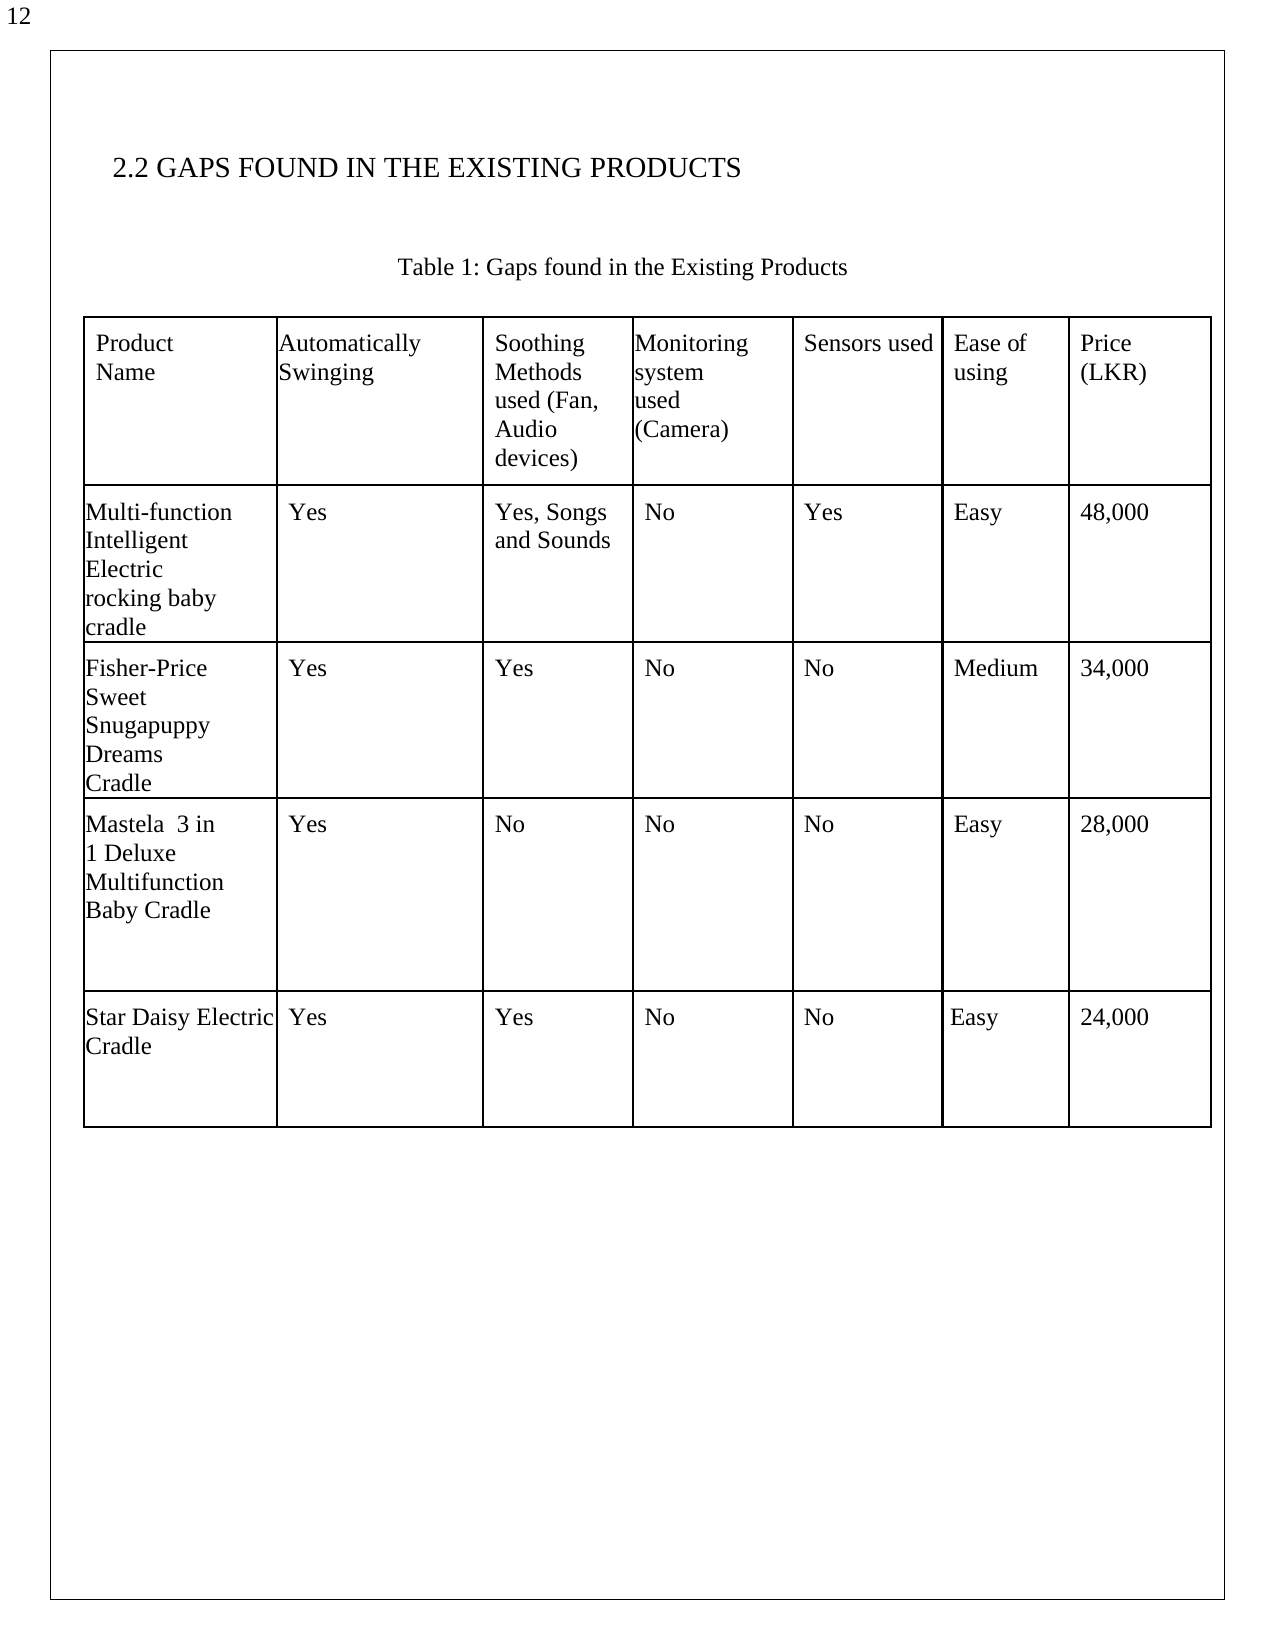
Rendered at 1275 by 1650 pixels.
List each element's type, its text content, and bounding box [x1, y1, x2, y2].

table_cell Yes [278, 992, 482, 1126]
subtitle GAPS FOUND IN THE EXISTING PRODUCTS [112, 150, 1224, 184]
table_header Monitoring system used (Camera) [634, 318, 792, 484]
table_cell Easy [944, 992, 1068, 1126]
table_cell Yes [794, 486, 941, 641]
table_header Price (LKR) [1070, 318, 1210, 484]
table_header Soothing Methods used (Fan, Audio devices) [484, 318, 632, 484]
table_cell Yes, Songs and Sounds [484, 486, 632, 641]
table_cell No [794, 992, 941, 1126]
table_header Product Name [85, 318, 276, 484]
table_cell Yes [484, 992, 632, 1126]
table_cell 48,000 [1070, 486, 1210, 641]
table_cell Fisher-Price Sweet Snugapuppy Dreams Cradle [85, 643, 276, 797]
table_cell Mastela 3 in 1 Deluxe Multifunction Baby Cradle [85, 799, 276, 990]
table_cell No [794, 643, 941, 797]
table_cell Yes [278, 799, 482, 990]
table_cell 24,000 [1070, 992, 1210, 1126]
table_cell No [634, 992, 792, 1126]
table_header Ease of using [944, 318, 1068, 484]
table_cell No [484, 799, 632, 990]
table_cell Yes [278, 486, 482, 641]
table_cell Yes [484, 643, 632, 797]
table_cell No [794, 799, 941, 990]
table_cell Multi-function Intelligent Electric rocking baby cradle [85, 486, 276, 641]
table_cell No [634, 799, 792, 990]
text Table 1: Gaps found in the Existing Products [288, 252, 957, 280]
table_cell Star Daisy Electric Cradle [85, 992, 276, 1126]
table_header Sensors used [794, 318, 941, 484]
table_cell 28,000 [1070, 799, 1210, 990]
table_cell 34,000 [1070, 643, 1210, 797]
table_cell Easy [944, 799, 1068, 990]
table_header Automatically Swinging [278, 318, 482, 484]
table_cell No [634, 486, 792, 641]
table_cell Yes [278, 643, 482, 797]
table_cell Easy [944, 486, 1068, 641]
table_cell No [634, 643, 792, 797]
table_cell Medium [944, 643, 1068, 797]
